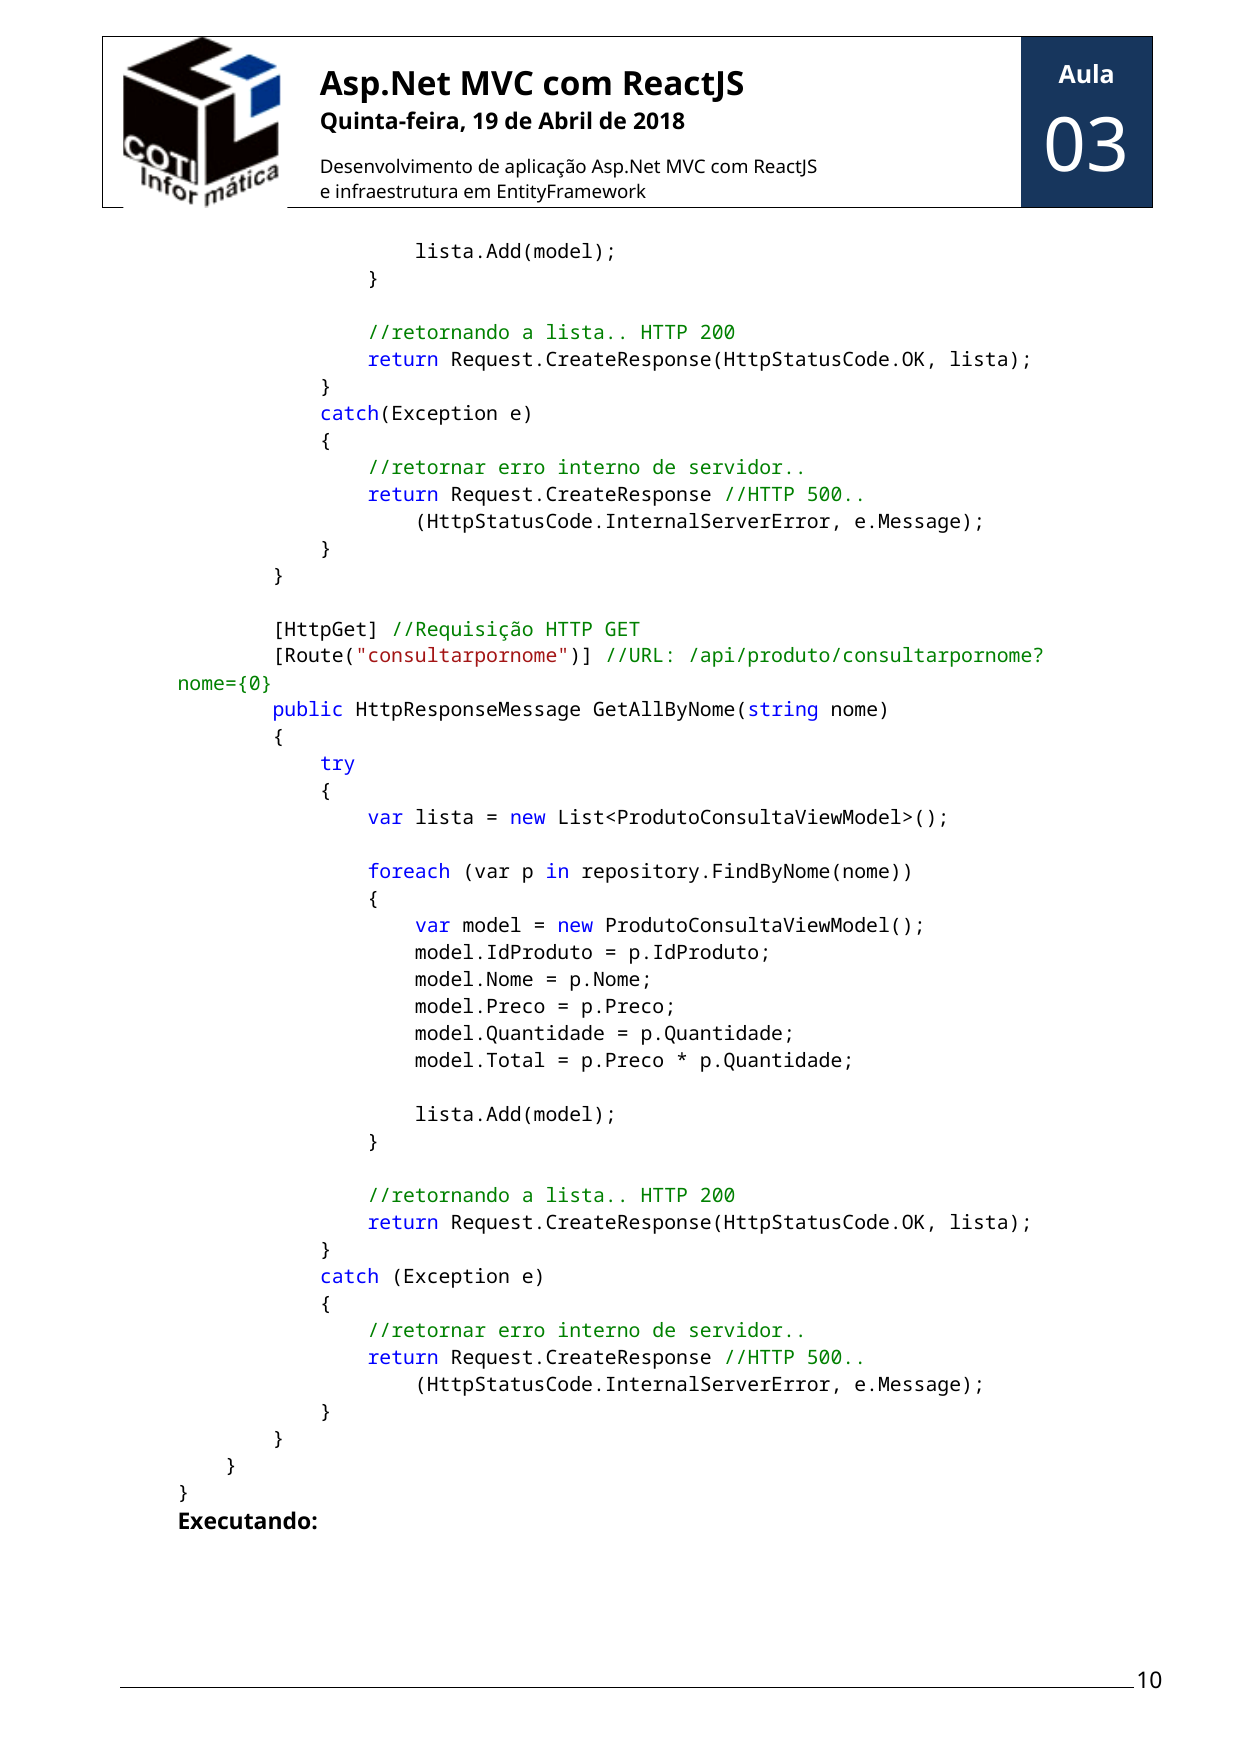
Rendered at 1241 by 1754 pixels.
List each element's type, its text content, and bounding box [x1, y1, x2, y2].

text try [177, 750, 1063, 777]
text } [177, 1127, 1063, 1154]
text return Request.CreateResponse //HTTP 500.. [177, 480, 1063, 507]
text lista.Add(model); [177, 1100, 1063, 1127]
text model.Quantidade = p.Quantidade; [177, 1019, 1063, 1046]
text public HttpResponseMessage GetAllByNome(string nome) [177, 696, 1063, 723]
text model.IdProduto = p.IdProduto; [177, 938, 1063, 966]
text //retornar erro interno de servidor.. [177, 1316, 1063, 1343]
text //retornando a lista.. HTTP 200 [177, 318, 1063, 345]
text //retornar erro interno de servidor.. [177, 453, 1063, 480]
text model.Nome = p.Nome; [177, 966, 1063, 992]
text (HttpStatusCode.InternalServerError, e.Message); [177, 507, 1063, 534]
text { [177, 777, 1063, 804]
text } [177, 1397, 1063, 1424]
text } [177, 561, 1063, 588]
text Executando: [177, 1505, 1063, 1536]
text catch (Exception e) [177, 1262, 1063, 1289]
text { [177, 723, 1063, 750]
text } [177, 1235, 1063, 1262]
text return Request.CreateResponse //HTTP 500.. [177, 1343, 1063, 1370]
text var model = new ProdutoConsultaViewModel(); [177, 912, 1063, 938]
text } [177, 1478, 1063, 1505]
text } [177, 1451, 1063, 1478]
text } [177, 264, 1063, 291]
text model.Preco = p.Preco; [177, 992, 1063, 1019]
text foreach (var p in repository.FindByNome(nome)) [177, 858, 1063, 884]
text } [177, 372, 1063, 399]
text lista.Add(model); [177, 237, 1063, 264]
text (HttpStatusCode.InternalServerError, e.Message); [177, 1370, 1063, 1397]
text catch(Exception e) [177, 399, 1063, 426]
text model.Total = p.Preco * p.Quantidade; [177, 1046, 1063, 1073]
text { [177, 1289, 1063, 1316]
text [HttpGet] //Requisição HTTP GET [177, 615, 1063, 642]
text [Route("consultarpornome")] //URL: /api/produto/consultarpornome?nome={0} [177, 642, 1063, 696]
text } [177, 1424, 1063, 1451]
text { [177, 884, 1063, 912]
text return Request.CreateResponse(HttpStatusCode.OK, lista); [177, 1208, 1063, 1235]
text { [177, 426, 1063, 453]
text return Request.CreateResponse(HttpStatusCode.OK, lista); [177, 345, 1063, 372]
text var lista = new List<ProdutoConsultaViewModel>(); [177, 804, 1063, 831]
text //retornando a lista.. HTTP 200 [177, 1181, 1063, 1208]
text } [177, 534, 1063, 561]
